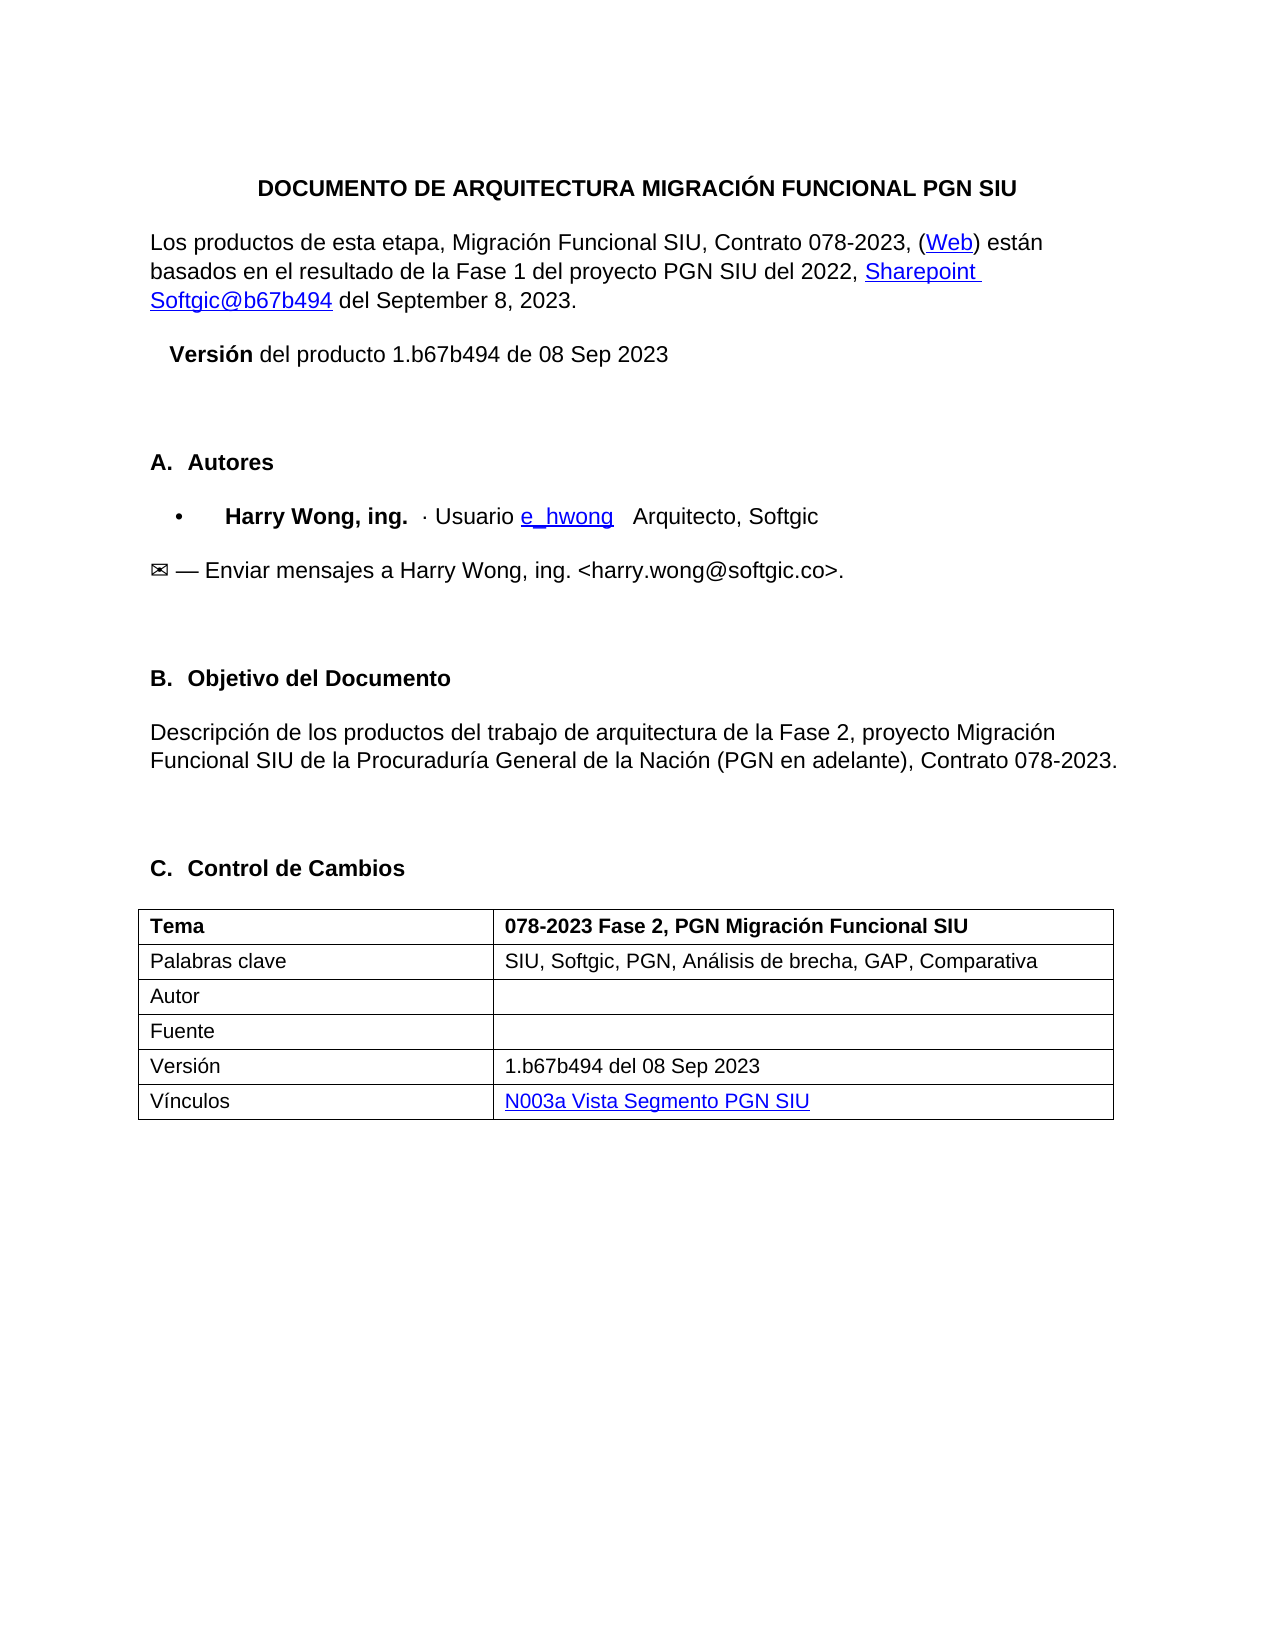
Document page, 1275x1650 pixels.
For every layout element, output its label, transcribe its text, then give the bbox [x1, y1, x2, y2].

table_header 078-2023 Fase 2, PGN Migración Funcional SIU [494, 910, 1113, 944]
table_cell Autor [139, 980, 493, 1014]
subtitle Autores [150, 449, 1125, 475]
text Los productos de esta etapa, Migración Funcional SIU, Contrato 078-2023, (Web) están basados en el resultado de la Fase 1 del proyecto PGN SIU del 2022, Sharepoint Softgic@b67b494 del September 8, 2023. [150, 229, 1125, 313]
subtitle Objetivo del Documento [150, 664, 1125, 691]
subtitle Control de Cambios [150, 855, 1125, 882]
table_cell Vínculos [139, 1085, 493, 1119]
table_cell Palabras clave [139, 945, 493, 979]
table_cell [494, 980, 1113, 1014]
text ✉ — Enviar mensajes a Harry Wong, ing. <harry.wong@softgic.co>. [150, 557, 1125, 583]
text Descripción de los productos del trabajo de arquitectura de la Fase 2, proyecto Migración Funcional SIU de la Procuraduría General de la Nación (PGN en adelante), Contrato 078-2023. [150, 718, 1125, 774]
table_cell SIU, Softgic, PGN, Análisis de brecha, GAP, Comparativa [494, 945, 1113, 979]
table_header Tema [139, 910, 493, 944]
table_cell 1.b67b494 del 08 Sep 2023 [494, 1050, 1113, 1084]
table_cell Fuente [139, 1015, 493, 1049]
table_cell Versión [139, 1050, 493, 1084]
table_cell [494, 1015, 1113, 1049]
table_cell N003a Vista Segmento PGN SIU [494, 1085, 1113, 1119]
text Versión del producto 1.b67b494 de 08 Sep 2023 [150, 341, 1125, 367]
title Documento de Arquitectura Migración Funcional PGN SIU [150, 175, 1125, 201]
list Harry Wong, ing. · Usuario e_hwong Arquitecto, Softgic [175, 503, 1125, 529]
